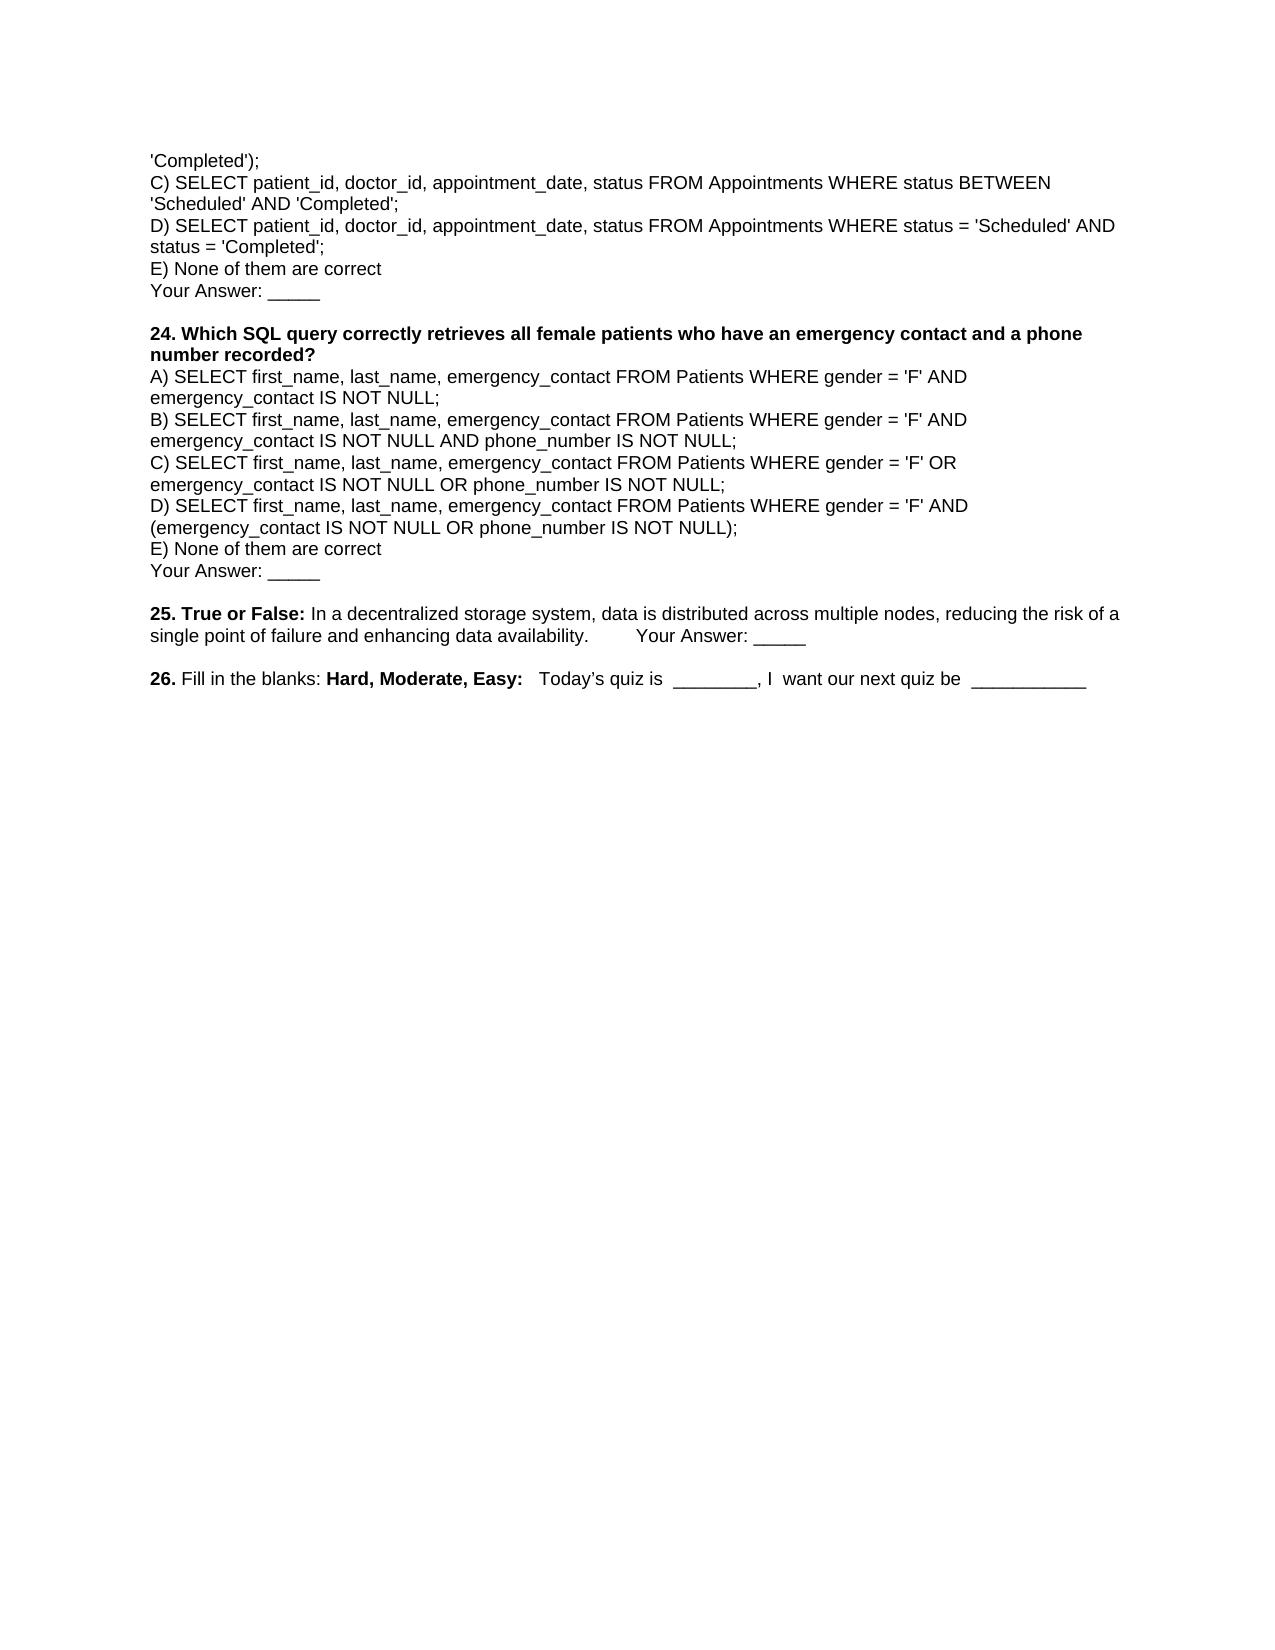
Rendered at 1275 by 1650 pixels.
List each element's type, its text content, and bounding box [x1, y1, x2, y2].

text E) None of them are correct Your Answer: _____ [150, 258, 1125, 301]
subtitle 24. Which SQL query correctly retrieves all female patients who have an emergency contact and a phone number recorded? [150, 322, 1125, 366]
text A) SELECT first_name, last_name, emergency_contact FROM Patients WHERE gender = 'F' AND emergency_contact IS NOT NULL; [150, 366, 1125, 409]
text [150, 150, 1125, 258]
text D) SELECT first_name, last_name, emergency_contact FROM Patients WHERE gender = 'F' AND (emergency_contact IS NOT NULL OR phone_number IS NOT NULL); [150, 495, 1125, 538]
text 26. Fill in the blanks: Hard, Moderate, Easy: Today’s quiz is ________, I want our next quiz be ___________ [150, 667, 1125, 689]
text E) None of them are correct Your Answer: _____ [150, 538, 1125, 581]
text 25. True or False: In a decentralized storage system, data is distributed across multiple nodes, reducing the risk of a single point of failure and enhancing data availability. Your Answer: _____ [150, 603, 1125, 646]
text B) SELECT first_name, last_name, emergency_contact FROM Patients WHERE gender = 'F' AND emergency_contact IS NOT NULL AND phone_number IS NOT NULL; [150, 409, 1125, 452]
text C) SELECT first_name, last_name, emergency_contact FROM Patients WHERE gender = 'F' OR emergency_contact IS NOT NULL OR phone_number IS NOT NULL; [150, 452, 1125, 495]
